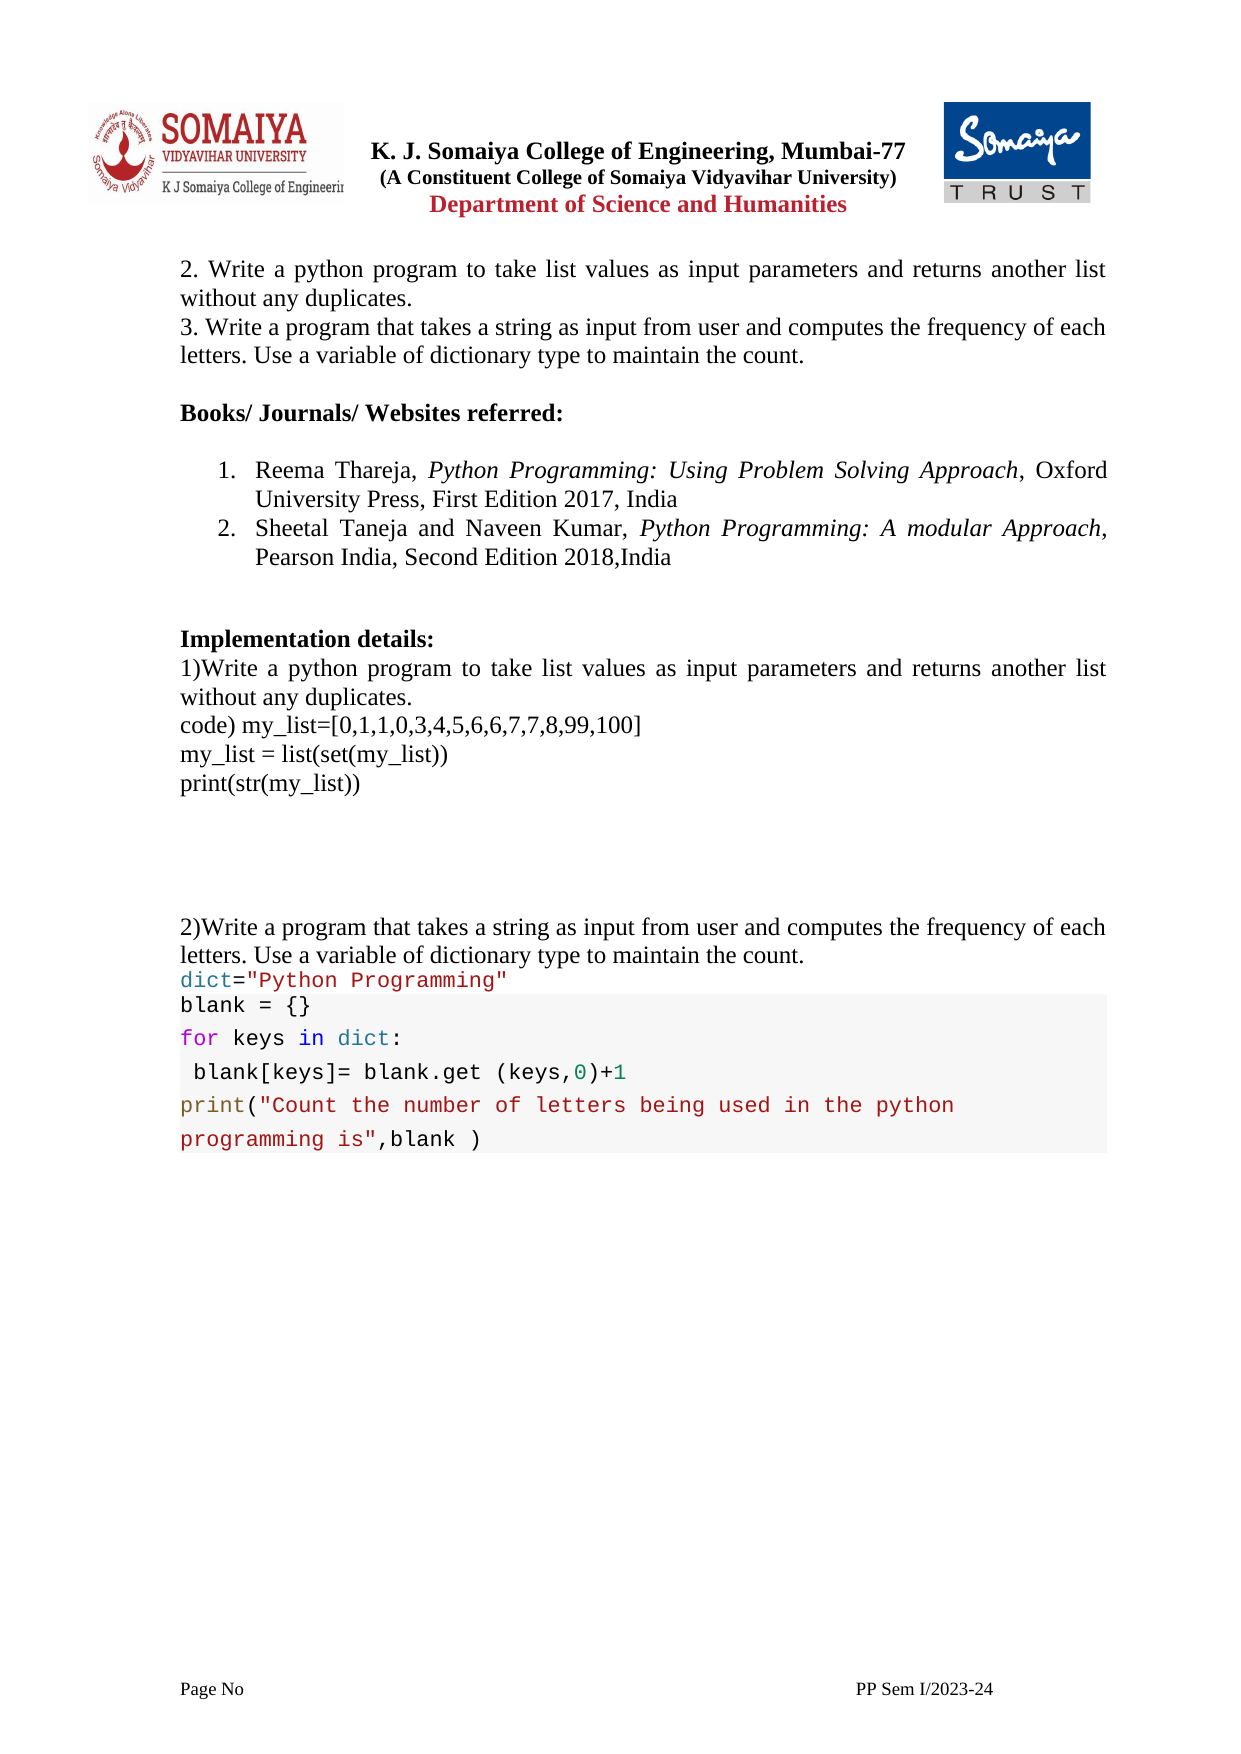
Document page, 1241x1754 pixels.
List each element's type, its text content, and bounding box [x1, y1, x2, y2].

text Books/ Journals/ Websites referred: [180, 398, 1107, 427]
text print(str(my_list)) [180, 768, 1107, 797]
text dict="Python Programming" [180, 969, 1107, 994]
list Sheetal Taneja and Naveen Kumar, Python Programming: A modular Approach, Pearson India, Second Edition 2018,India [217, 513, 1107, 570]
text 2. Write a python program to take list values as input parameters and returns another list without any duplicates. [180, 254, 1107, 312]
text 1)Write a python program to take list values as input parameters and returns another list without any duplicates. [180, 653, 1107, 711]
text Implementation details: [180, 624, 1107, 653]
text blank = {} [180, 994, 1107, 1019]
text code) my_list=[0,1,1,0,3,4,5,6,6,7,7,8,99,100] [180, 711, 1107, 739]
list Reema Thareja, Python Programming: Using Problem Solving Approach, Oxford University Press, First Edition 2017, India [217, 455, 1107, 513]
picture [88, 102, 344, 203]
text print("Count the number of letters being used in the python programming is",blank ) [180, 1094, 1107, 1153]
text blank[keys]= blank.get (keys,0)+1 [180, 1061, 1107, 1086]
text 3. Write a program that takes a string as input from user and computes the frequency of each letters. Use a variable of dictionary type to maintain the count. [180, 312, 1107, 369]
text my_list = list(set(my_list)) [180, 739, 1107, 768]
text for keys in dict: [180, 1027, 1107, 1052]
text 2)Write a program that takes a string as input from user and computes the frequency of each letters. Use a variable of dictionary type to maintain the count. [180, 912, 1107, 969]
picture [943, 102, 1091, 203]
